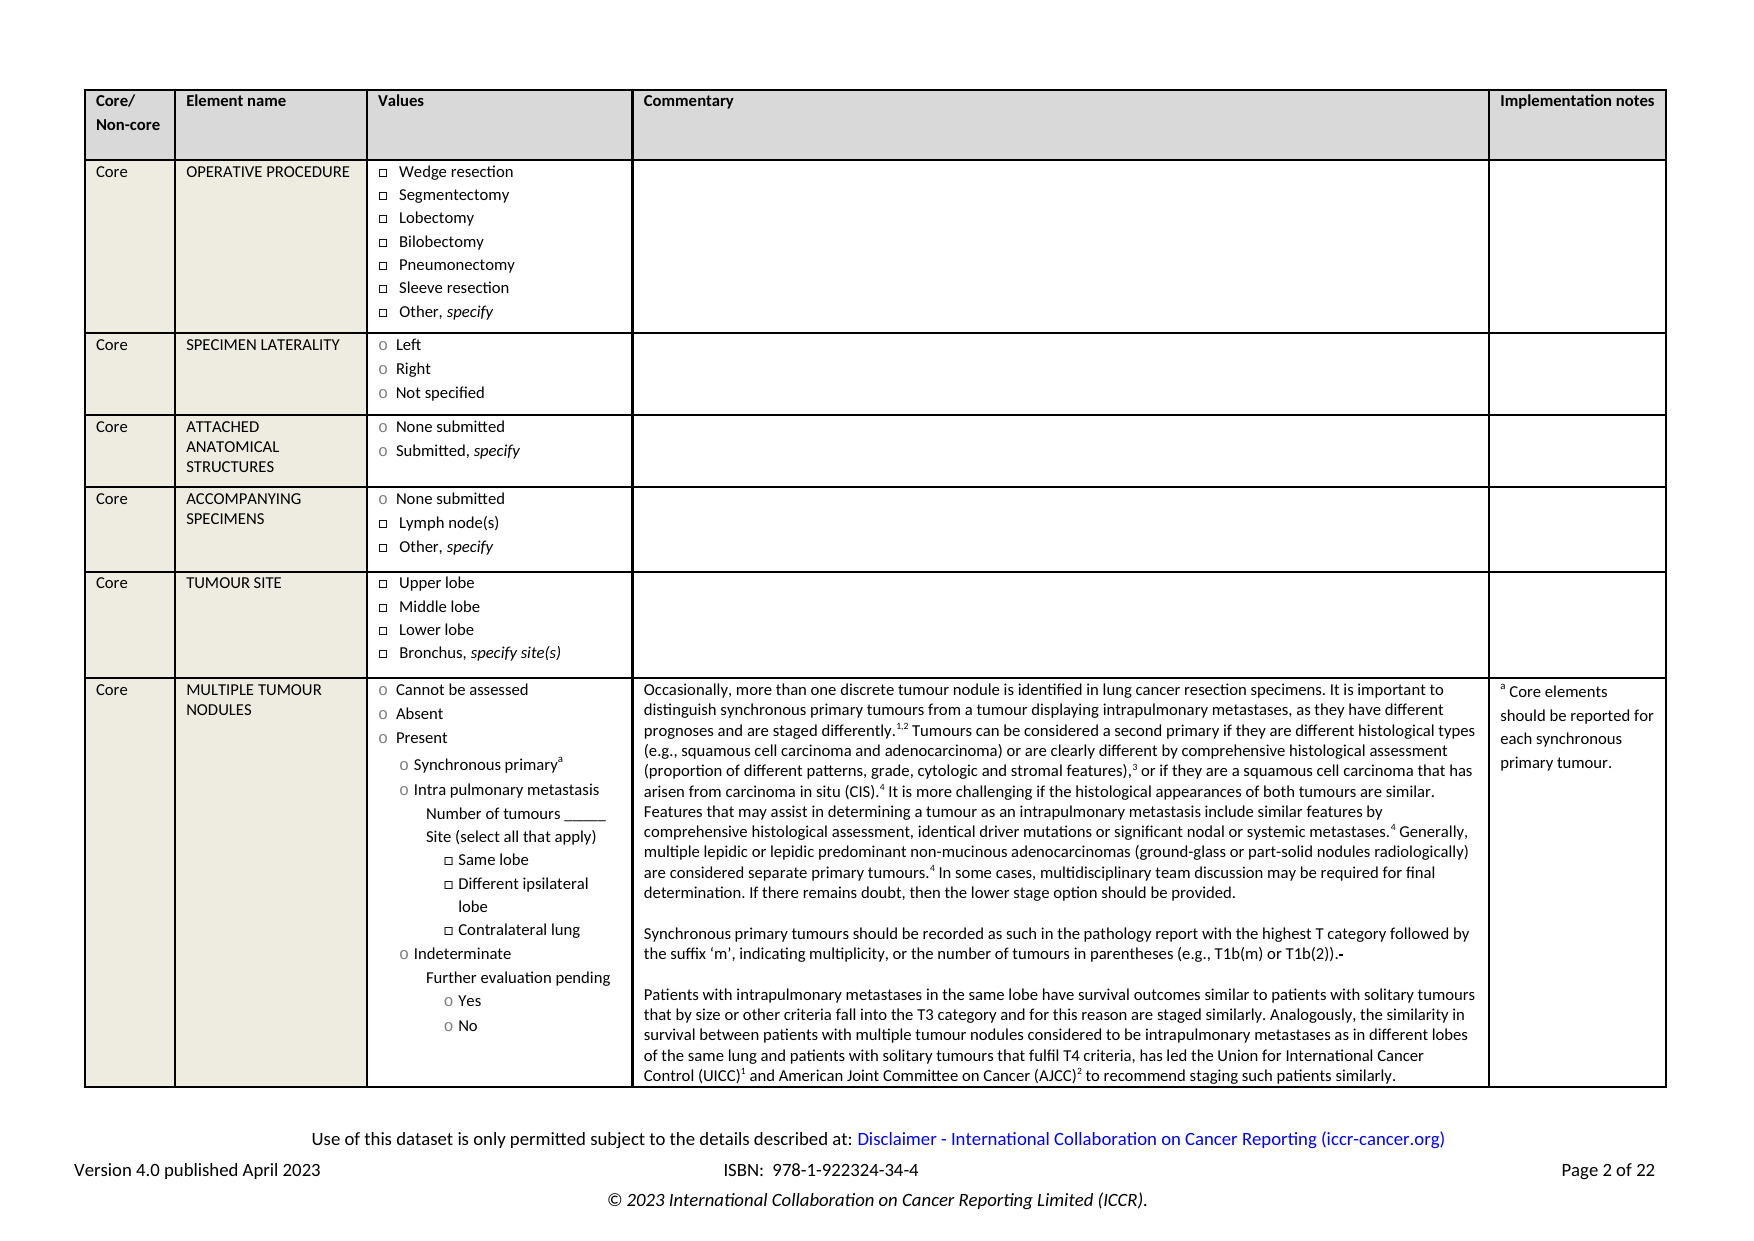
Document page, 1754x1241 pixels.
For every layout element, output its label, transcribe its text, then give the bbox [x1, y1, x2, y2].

table_cell Core [86, 488, 174, 571]
table_cell [634, 416, 1488, 486]
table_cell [1490, 679, 1665, 1086]
table_cell Wedge resection Segmentectomy Lobectomy Bilobectomy Pneumonectomy Sleeve resection Other, specify [368, 161, 631, 332]
table_cell TUMOUR SITE [176, 573, 366, 677]
table_cell [634, 573, 1488, 677]
table_header Element name [176, 91, 366, 159]
table_cell Core [86, 573, 174, 677]
table_cell Upper lobe Middle lobe Lower lobe Bronchus, specify site(s) [368, 573, 631, 677]
table_header Commentary [634, 91, 1488, 159]
table_cell Core [86, 679, 174, 1086]
table_cell OPERATIVE PROCEDURE [176, 161, 366, 332]
table_cell [1490, 573, 1665, 677]
table_cell MULTIPLE TUMOUR NODULES [176, 679, 366, 1086]
table_cell Core [86, 334, 174, 414]
table_cell [1490, 161, 1665, 332]
table_cell ATTACHED ANATOMICAL STRUCTURES [176, 416, 366, 486]
table_cell [1490, 334, 1665, 414]
table_cell Left Right Not specified [368, 334, 631, 414]
table_header Values [368, 91, 631, 159]
table_cell SPECIMEN LATERALITY [176, 334, 366, 414]
table_header Core/ Non-core [86, 91, 174, 159]
table_cell None submitted Submitted, specify [368, 416, 631, 486]
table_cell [634, 679, 1488, 1086]
table_cell [634, 334, 1488, 414]
table_cell Core [86, 161, 174, 332]
table_header Implementation notes [1490, 91, 1665, 159]
table_cell None submitted Lymph node(s) Other, specify [368, 488, 631, 571]
table_cell [634, 161, 1488, 332]
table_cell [368, 679, 631, 1086]
table_cell Core [86, 416, 174, 486]
table_cell [634, 488, 1488, 571]
table_cell [1490, 488, 1665, 571]
table_cell [1490, 416, 1665, 486]
table_cell ACCOMPANYING SPECIMENS [176, 488, 366, 571]
